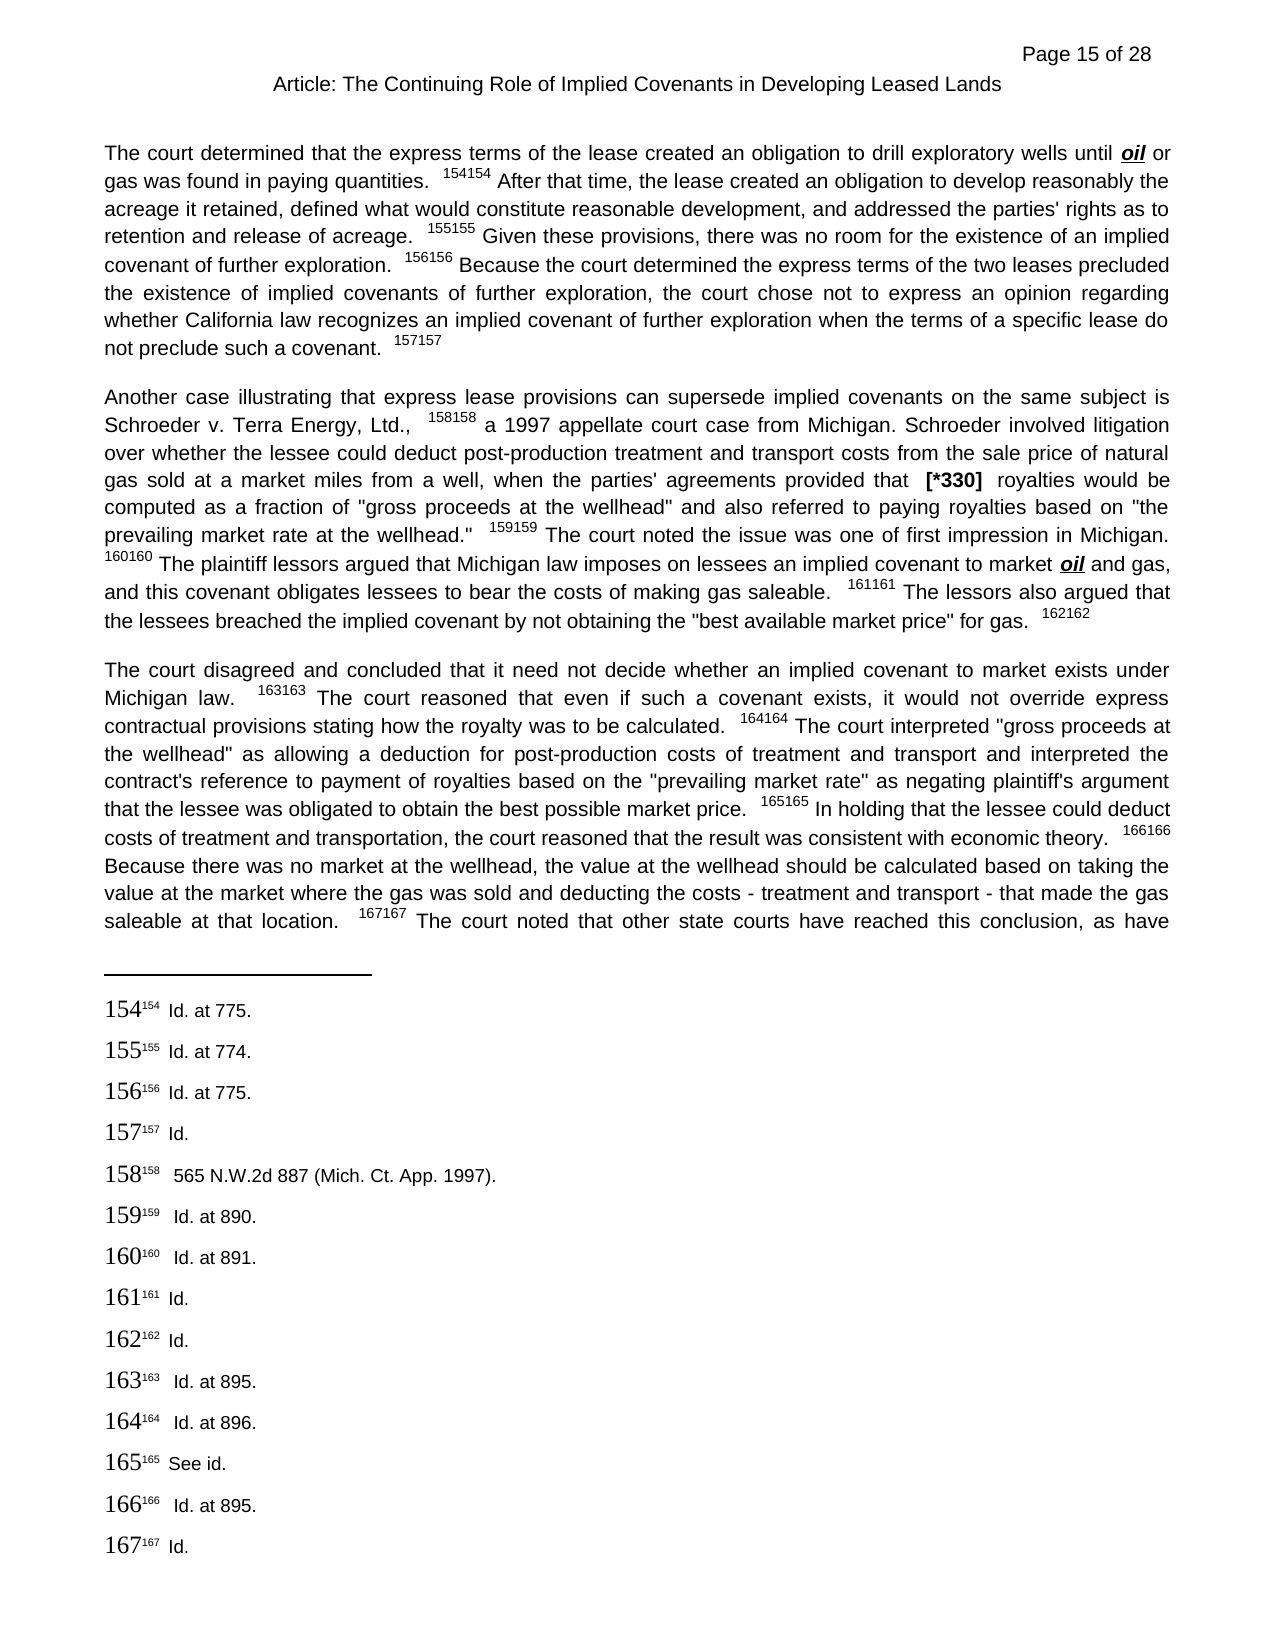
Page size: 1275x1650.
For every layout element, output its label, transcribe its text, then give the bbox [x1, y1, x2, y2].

text The court determined that the express terms of the lease created an obligation to drill exploratory wells until oil or gas was found in paying quantities. 154 After that time, the lease created an obligation to develop reasonably the acreage it retained, defined what would constitute reasonable development, and addressed the parties' rights as to retention and release of acreage. 155 Given these provisions, there was no room for the existence of an implied covenant of further exploration. 156 Because the court determined the express terms of the two leases precluded the existence of implied covenants of further exploration, the court chose not to express an opinion regarding whether California law recognizes an implied covenant of further exploration when the terms of a specific lease do not preclude such a covenant. 157 [104, 137, 1171, 361]
text The court disagreed and concluded that it need not decide whether an implied covenant to market exists under Michigan law. 163 The court reasoned that even if such a covenant exists, it would not override express contractual provisions stating how the royalty was to be calculated. 164 The court interpreted "gross proceeds at the wellhead" as allowing a deduction for post-production costs of treatment and transport and interpreted the contract's reference to payment of royalties based on the "prevailing market rate" as negating plaintiff's argument that the lessee was obligated to obtain the best possible market price. 165 In holding that the lessee could deduct costs of treatment and transportation, the court reasoned that the result was consistent with economic theory. 166 Because there was no market at the wellhead, the value at the wellhead should be calculated based on taking the value at the market where the gas was sold and deducting the costs - treatment and transport - that made the gas saleable at that location. 167 The court noted that other state courts have reached this conclusion, as have commentators. 168 Further, although no Michigan court had decided the issue in the context of a royalty dispute, Michigan used this work-back method to calculate the value of gas at the wellhead for purposes of severance tax calculations. 169 Schroeder, thus, stands for the proposition that if an oil and gas lease provides that a portion of the post-production costs incurred to make gas marketable are to be allocated to the lessor, an implied covenant to market does not supersede such provisions in a lease so as to require a lessee to bear the entirety of such post-production costs. [104, 654, 1171, 934]
text Another case illustrating that express lease provisions can supersede implied covenants on the same subject is Schroeder v. Terra Energy, Ltd., 158 a 1997 appellate court case from Michigan. Schroeder involved litigation over whether the lessee could deduct post-production treatment and transport costs from the sale price of natural gas sold at a market miles from a well, when the parties' agreements provided that [*330] royalties would be computed as a fraction of "gross proceeds at the wellhead" and also referred to paying royalties based on "the prevailing market rate at the wellhead." 159 The court noted the issue was one of first impression in Michigan. 160 The plaintiff lessors argued that Michigan law imposes on lessees an implied covenant to market oil and gas, and this covenant obligates lessees to bear the costs of making gas saleable. 161 The lessors also argued that the lessees breached the implied covenant by not obtaining the "best available market price" for gas. 162 [104, 382, 1171, 634]
